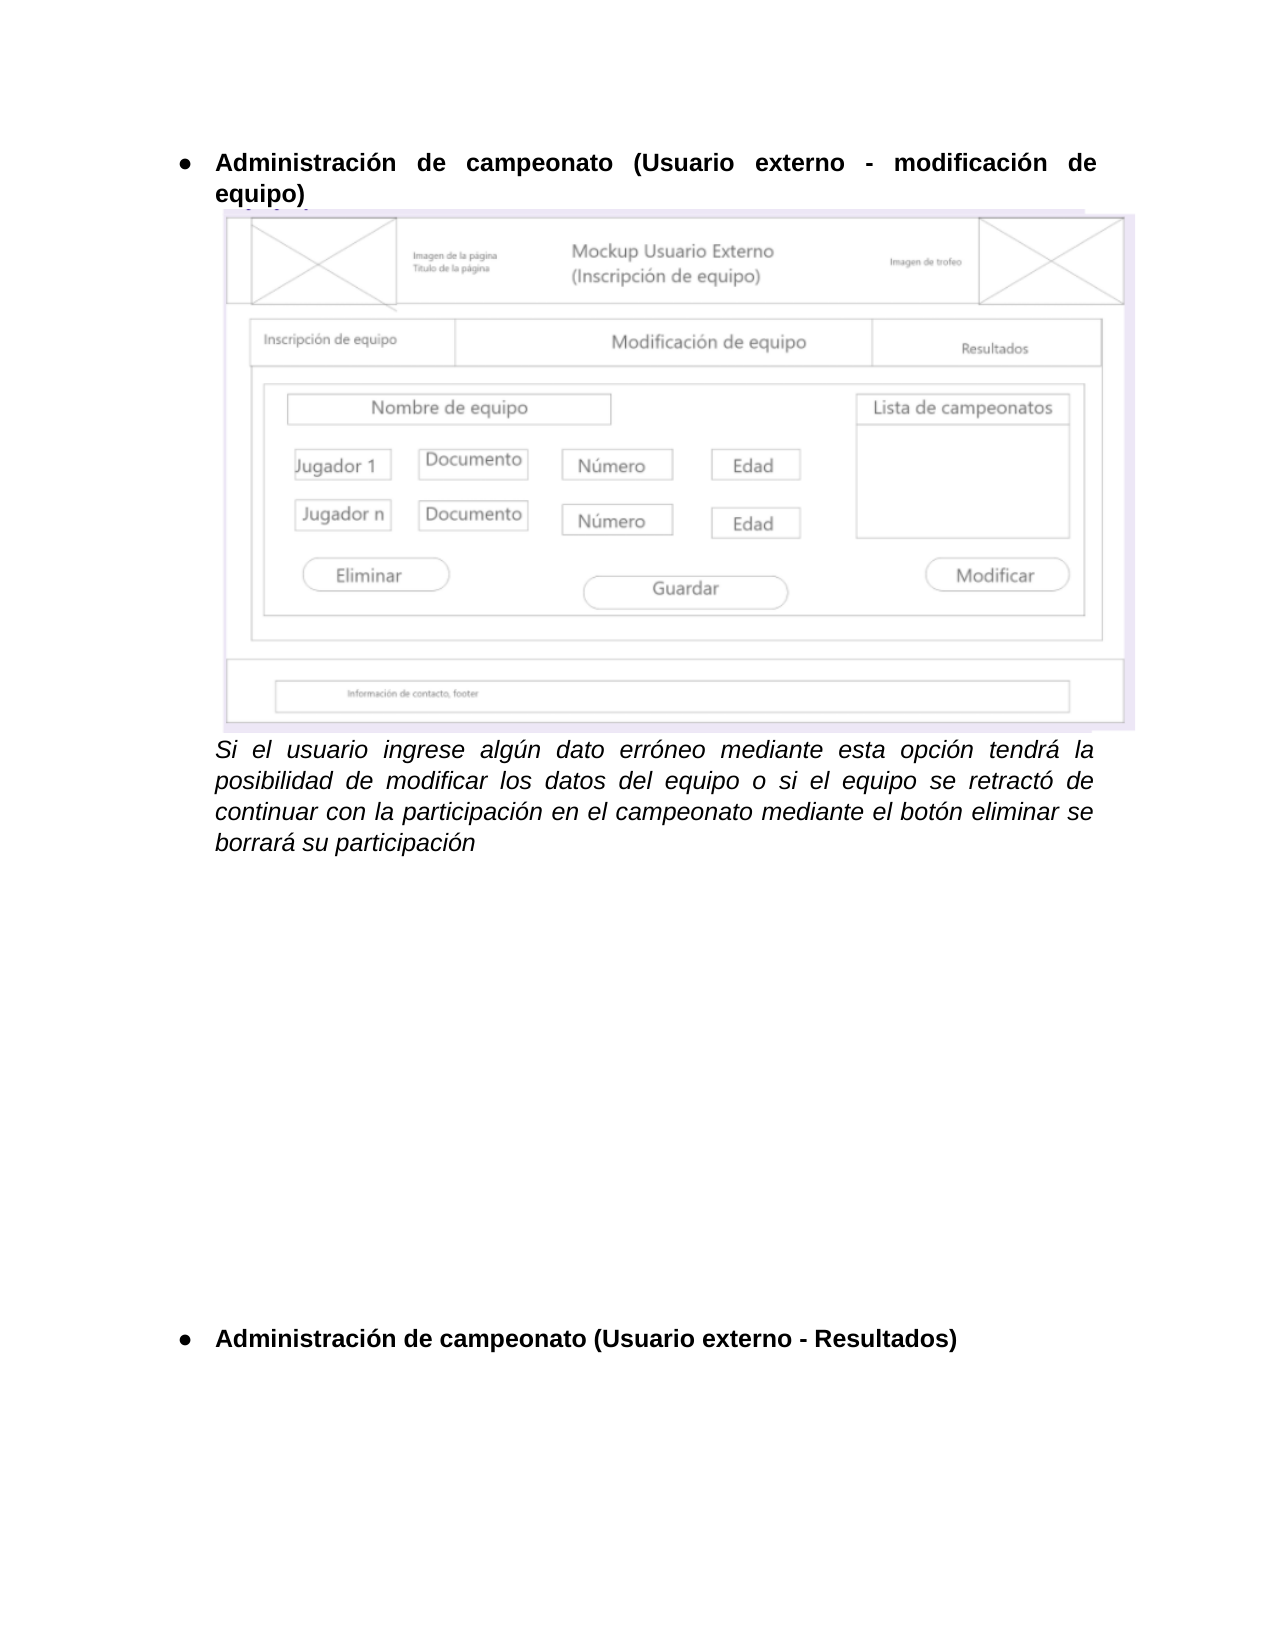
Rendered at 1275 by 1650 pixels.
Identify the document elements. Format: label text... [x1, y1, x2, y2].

text Si el usuario ingrese algún dato erróneo mediante esta opción tendrá la posibilidad de modificar los datos del equipo o si el equipo se retractó de continuar con la participación en el campeonato mediante el botón eliminar se borrará su participación [215, 735, 1098, 857]
picture [214, 209, 1136, 733]
list Administración de campeonato (Usuario externo - Resultados) [177, 1324, 1098, 1353]
